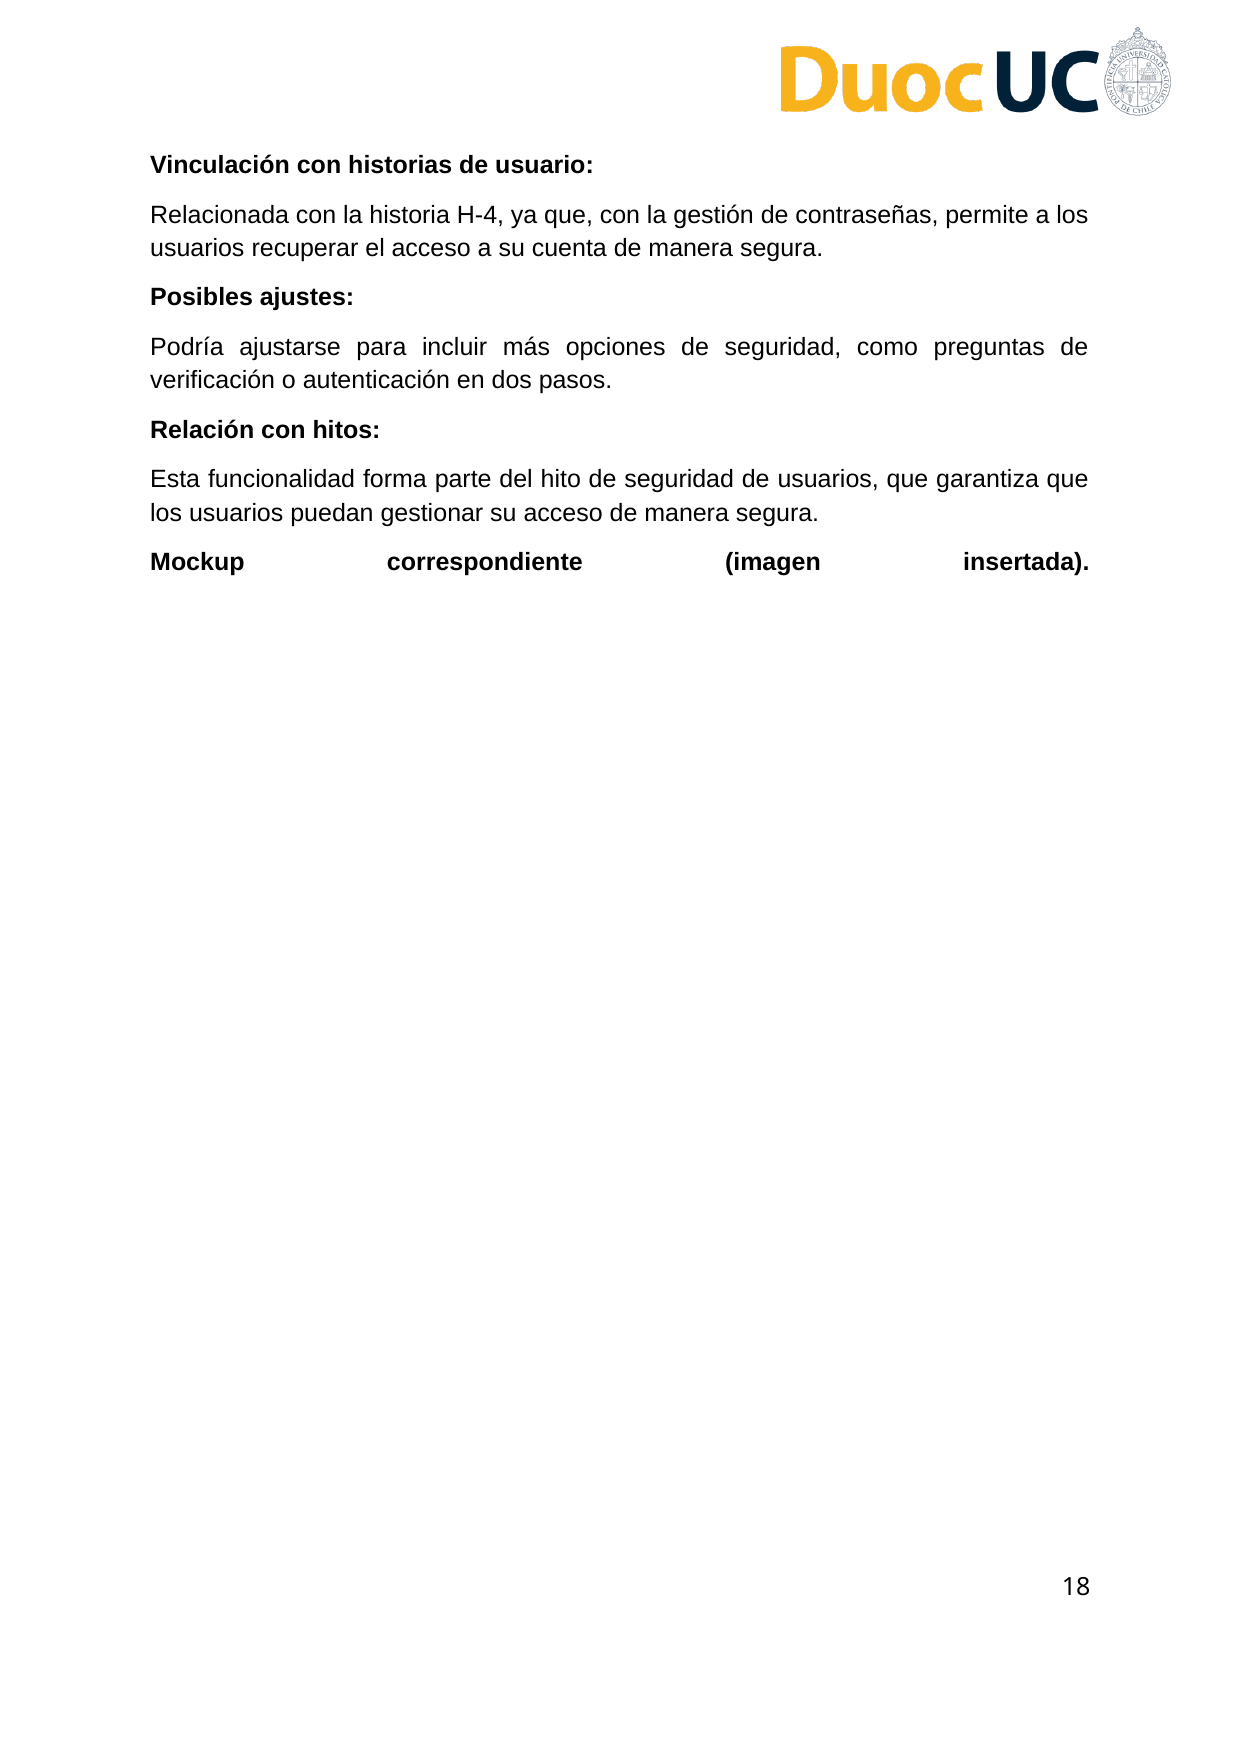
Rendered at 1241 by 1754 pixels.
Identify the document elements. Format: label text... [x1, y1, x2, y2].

text Mockup correspondiente (imagen insertada). [150, 547, 1090, 615]
text Posibles ajustes: [150, 282, 1090, 311]
text Esta funcionalidad forma parte del hito de seguridad de usuarios, que garantiza que los usuarios puedan gestionar su acceso de manera segura. [150, 464, 1090, 526]
text Vinculación con historias de usuario: [150, 150, 1090, 179]
text Podría ajustarse para incluir más opciones de seguridad, como preguntas de verificación o autenticación en dos pasos. [150, 332, 1090, 394]
picture [775, 21, 1176, 121]
text Relación con hitos: [150, 415, 1090, 443]
text Relacionada con la historia H-4, ya que, con la gestión de contraseñas, permite a los usuarios recuperar el acceso a su cuenta de manera segura. [150, 200, 1090, 261]
